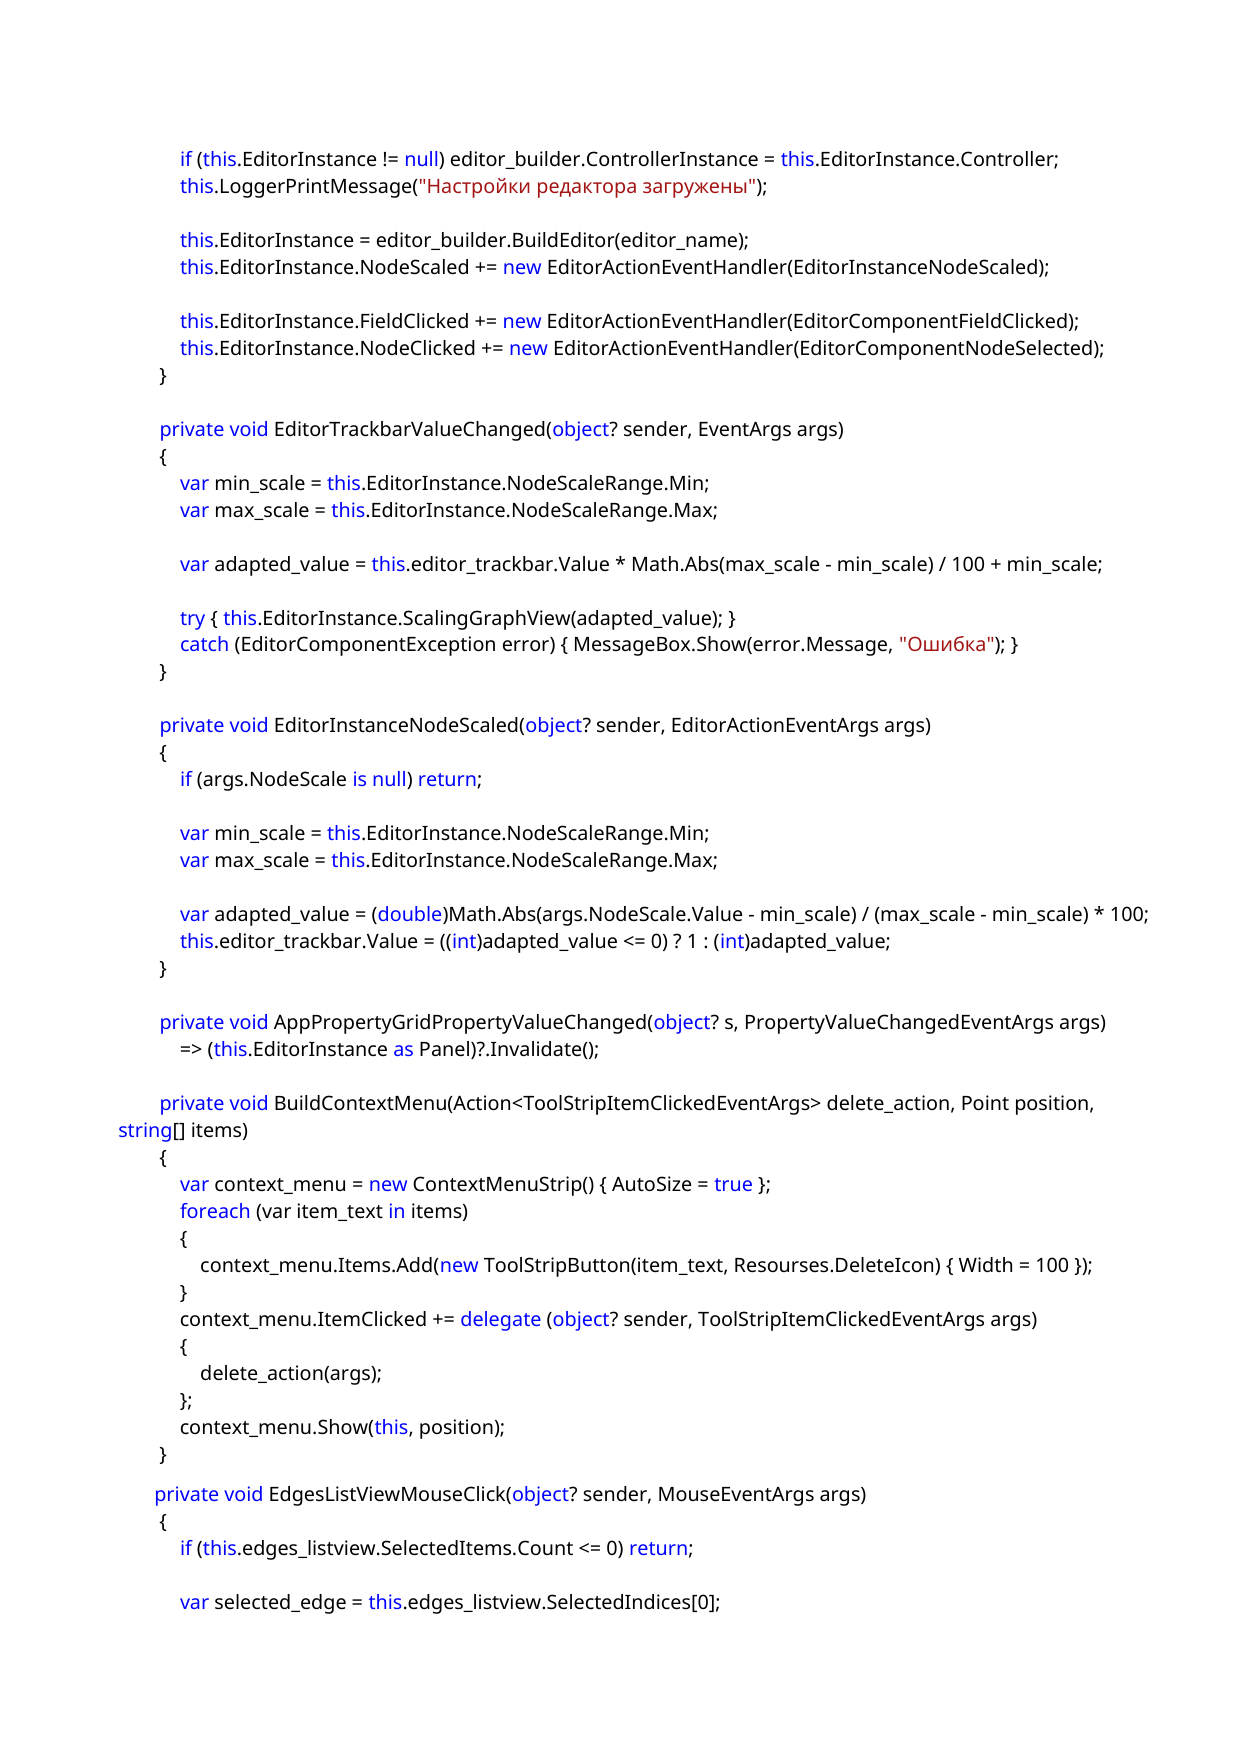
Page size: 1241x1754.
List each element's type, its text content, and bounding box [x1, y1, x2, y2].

text context_menu.ItemClicked += delegate (object? sender, ToolStripItemClickedEventArgs args) [118, 1305, 1152, 1332]
text var context_menu = new ContextMenuStrip() { AutoSize = true }; [118, 1170, 1152, 1197]
text this.LoggerPrintMessage("Настройки редактора загружены"); [118, 172, 1152, 199]
text } [118, 658, 1152, 685]
text } [118, 1440, 1152, 1467]
text context_menu.Show(this, position); [118, 1413, 1152, 1440]
text private void EditorInstanceNodeScaled(object? sender, EditorActionEventArgs args) [118, 712, 1152, 739]
text delete_action(args); [118, 1359, 1152, 1386]
text { [118, 1224, 1152, 1251]
text foreach (var item_text in items) [118, 1197, 1152, 1224]
text private void EdgesListViewMouseClick(object? sender, MouseEventArgs args) [118, 1481, 1152, 1507]
text { [118, 739, 1152, 766]
text => (this.EditorInstance as Panel)?.Invalidate(); [118, 1035, 1152, 1062]
text if (this.EditorInstance != null) editor_builder.ControllerInstance = this.EditorInstance.Controller; [118, 145, 1152, 172]
text { [118, 1507, 1152, 1534]
text private void BuildContextMenu(Action<ToolStripItemClickedEventArgs> delete_action, Point position, string[] items) [118, 1089, 1152, 1143]
text var selected_edge = this.edges_listview.SelectedIndices[0]; [118, 1588, 1152, 1615]
text { [118, 1332, 1152, 1359]
text var max_scale = this.EditorInstance.NodeScaleRange.Max; [118, 847, 1152, 873]
text var max_scale = this.EditorInstance.NodeScaleRange.Max; [118, 496, 1152, 523]
text this.EditorInstance = editor_builder.BuildEditor(editor_name); [118, 226, 1152, 253]
text } [118, 954, 1152, 981]
text { [118, 442, 1152, 469]
text var adapted_value = (double)Math.Abs(args.NodeScale.Value - min_scale) / (max_scale - min_scale) * 100; [118, 901, 1152, 927]
text } [118, 1278, 1152, 1305]
text if (this.edges_listview.SelectedItems.Count <= 0) return; [118, 1534, 1152, 1561]
text }; [118, 1386, 1152, 1413]
text var adapted_value = this.editor_trackbar.Value * Math.Abs(max_scale - min_scale) / 100 + min_scale; [118, 550, 1152, 577]
text if (args.NodeScale is null) return; [118, 766, 1152, 793]
text this.editor_trackbar.Value = ((int)adapted_value <= 0) ? 1 : (int)adapted_value; [118, 927, 1152, 954]
text var min_scale = this.EditorInstance.NodeScaleRange.Min; [118, 819, 1152, 847]
text private void AppPropertyGridPropertyValueChanged(object? s, PropertyValueChangedEventArgs args) [118, 1008, 1152, 1035]
text try { this.EditorInstance.ScalingGraphView(adapted_value); } [118, 604, 1152, 631]
text catch (EditorComponentException error) { MessageBox.Show(error.Message, "Ошибка"); } [118, 631, 1152, 658]
text private void EditorTrackbarValueChanged(object? sender, EventArgs args) [118, 415, 1152, 442]
text } [118, 361, 1152, 388]
text this.EditorInstance.NodeClicked += new EditorActionEventHandler(EditorComponentNodeSelected); [118, 334, 1152, 361]
text this.EditorInstance.FieldClicked += new EditorActionEventHandler(EditorComponentFieldClicked); [118, 307, 1152, 334]
text var min_scale = this.EditorInstance.NodeScaleRange.Min; [118, 469, 1152, 496]
text { [118, 1143, 1152, 1170]
text this.EditorInstance.NodeScaled += new EditorActionEventHandler(EditorInstanceNodeScaled); [118, 253, 1152, 280]
text context_menu.Items.Add(new ToolStripButton(item_text, Resourses.DeleteIcon) { Width = 100 }); [118, 1251, 1152, 1278]
